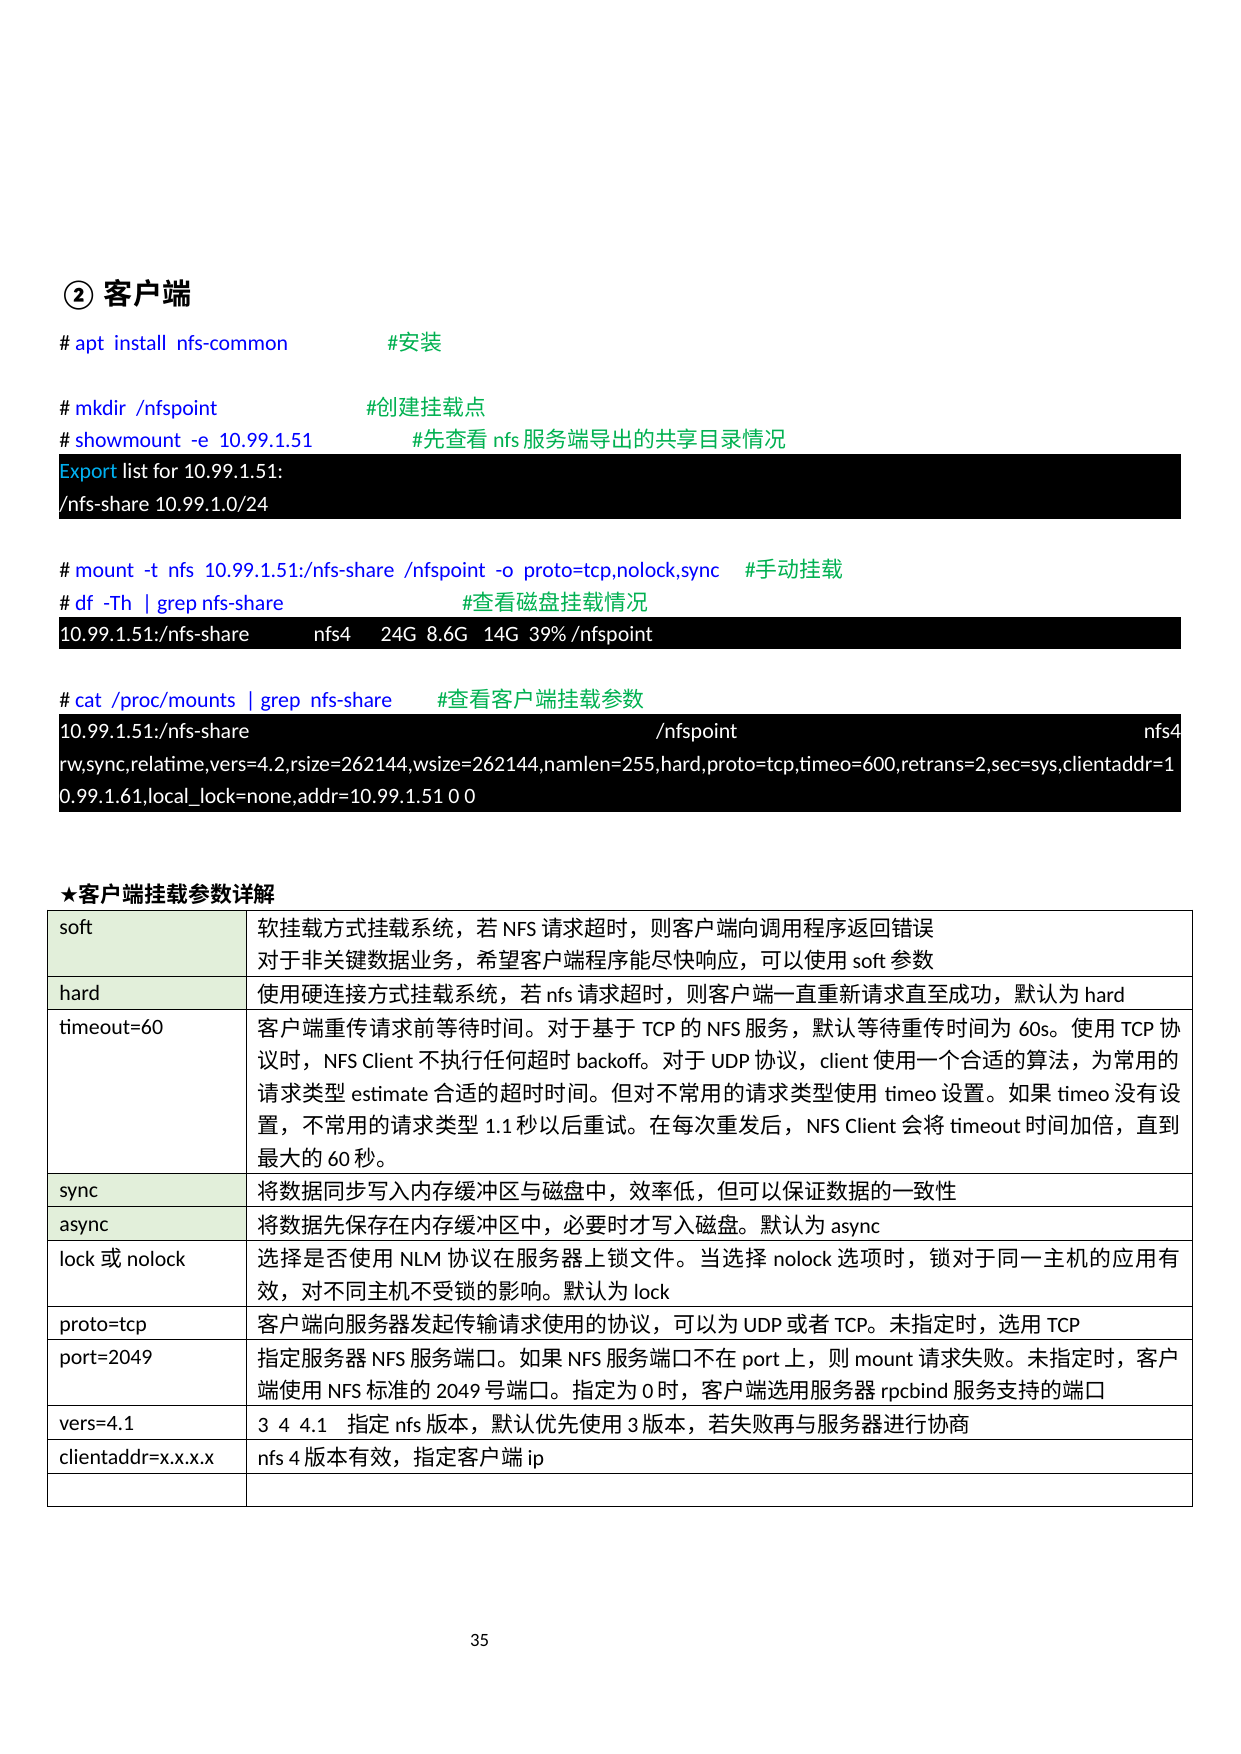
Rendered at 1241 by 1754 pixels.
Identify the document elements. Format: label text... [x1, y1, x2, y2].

text ★客户端挂载参数详解 [59, 877, 1181, 909]
text ②客户端 [59, 259, 1181, 324]
table_cell 使用硬连接方式挂载系统，若nfs请求超时，则客户端一直重新请求直至成功，默认为hard [247, 977, 1192, 1009]
text # df -Th | grep nfs-share #查看磁盘挂载情况 [59, 584, 1181, 617]
table_cell 将数据同步写入内存缓冲区与磁盘中，效率低，但可以保证数据的一致性 [247, 1174, 1192, 1206]
table_cell 客户端向服务器发起传输请求使用的协议，可以为UDP或者TCP。未指定时，选用TCP [247, 1307, 1192, 1339]
text Export list for 10.99.1.51: [59, 454, 1181, 487]
text # mount -t nfs 10.99.1.51:/nfs-share /nfspoint -o proto=tcp,nolock,sync #手动挂载 [59, 552, 1181, 584]
text # cat /proc/mounts | grep nfs-share #查看客户端挂载参数 [59, 682, 1181, 714]
text # apt install nfs-common #安装 [59, 324, 1181, 357]
table_cell 将数据先保存在内存缓冲区中，必要时才写入磁盘。默认为async [247, 1207, 1192, 1240]
text /nfs-share 10.99.1.0/24 [59, 487, 1181, 519]
table_cell 选择是否使用NLM协议在服务器上锁文件。当选择nolock选项时，锁对于同一主机的应用有效，对不同主机不受锁的影响。默认为lock [247, 1241, 1192, 1306]
table_cell 指定服务器NFS服务端口。如果NFS服务端口不在port上，则mount请求失败。未指定时，客户端使用NFS标准的2049号端口。指定为0时，客户端选用服务器rpcbind服务支持的端口 [247, 1340, 1192, 1405]
table_cell 客户端重传请求前等待时间。对于基于TCP的NFS服务，默认等待重传时间为60s。使用TCP协议时，NFS Client不执行任何超时backoff。对于UDP协议，client使用一个合适的算法，为常用的请求类型estimate合适的超时时间。但对不常用的请求类型使用timeo设置。如果timeo没有设置，不常用的请求类型1.1秒以后重试。在每次重发后，NFS Client会将timeout时间加倍，直到最大的60秒。 [247, 1010, 1192, 1173]
table_cell sync [48, 1174, 246, 1206]
text 10.99.1.51:/nfs-share nfs4 24G 8.6G 14G 39% /nfspoint [59, 617, 1181, 649]
table_cell async [48, 1207, 246, 1240]
table_cell lock 或 nolock [48, 1241, 246, 1306]
table_cell proto=tcp [48, 1307, 246, 1339]
table_cell port=2049 [48, 1340, 246, 1405]
table_cell vers=4.1 [48, 1406, 246, 1439]
table_header 软挂载方式挂载系统，若NFS请求超时，则客户端向调用程序返回错误 对于非关键数据业务，希望客户端程序能尽快响应，可以使用soft参数 [247, 911, 1192, 976]
table_cell 3 4 4.1 指定nfs版本，默认优先使用3版本，若失败再与服务器进行协商 [247, 1406, 1192, 1439]
table_cell clientaddr=x.x.x.x [48, 1440, 246, 1472]
text # mkdir /nfspoint #创建挂载点 [59, 389, 1181, 422]
table_cell hard [48, 977, 246, 1009]
table_cell nfs 4版本有效，指定客户端ip [247, 1440, 1192, 1472]
table_header soft [48, 911, 246, 976]
text # showmount -e 10.99.1.51 #先查看nfs服务端导出的共享目录情况 [59, 422, 1181, 454]
text 10.99.1.51:/nfs-share /nfspoint nfs4 rw,sync,relatime,vers=4.2,rsize=262144,wsize=262144,namlen=255,hard,proto=tcp,timeo=600,retrans=2,sec=sys,clientaddr=10.99.1.61,local_lock=none,addr=10.99.1.51 0 0 [59, 714, 1181, 812]
table_cell [48, 1474, 246, 1506]
table_cell [247, 1474, 1192, 1506]
table_cell timeout=60 [48, 1010, 246, 1173]
